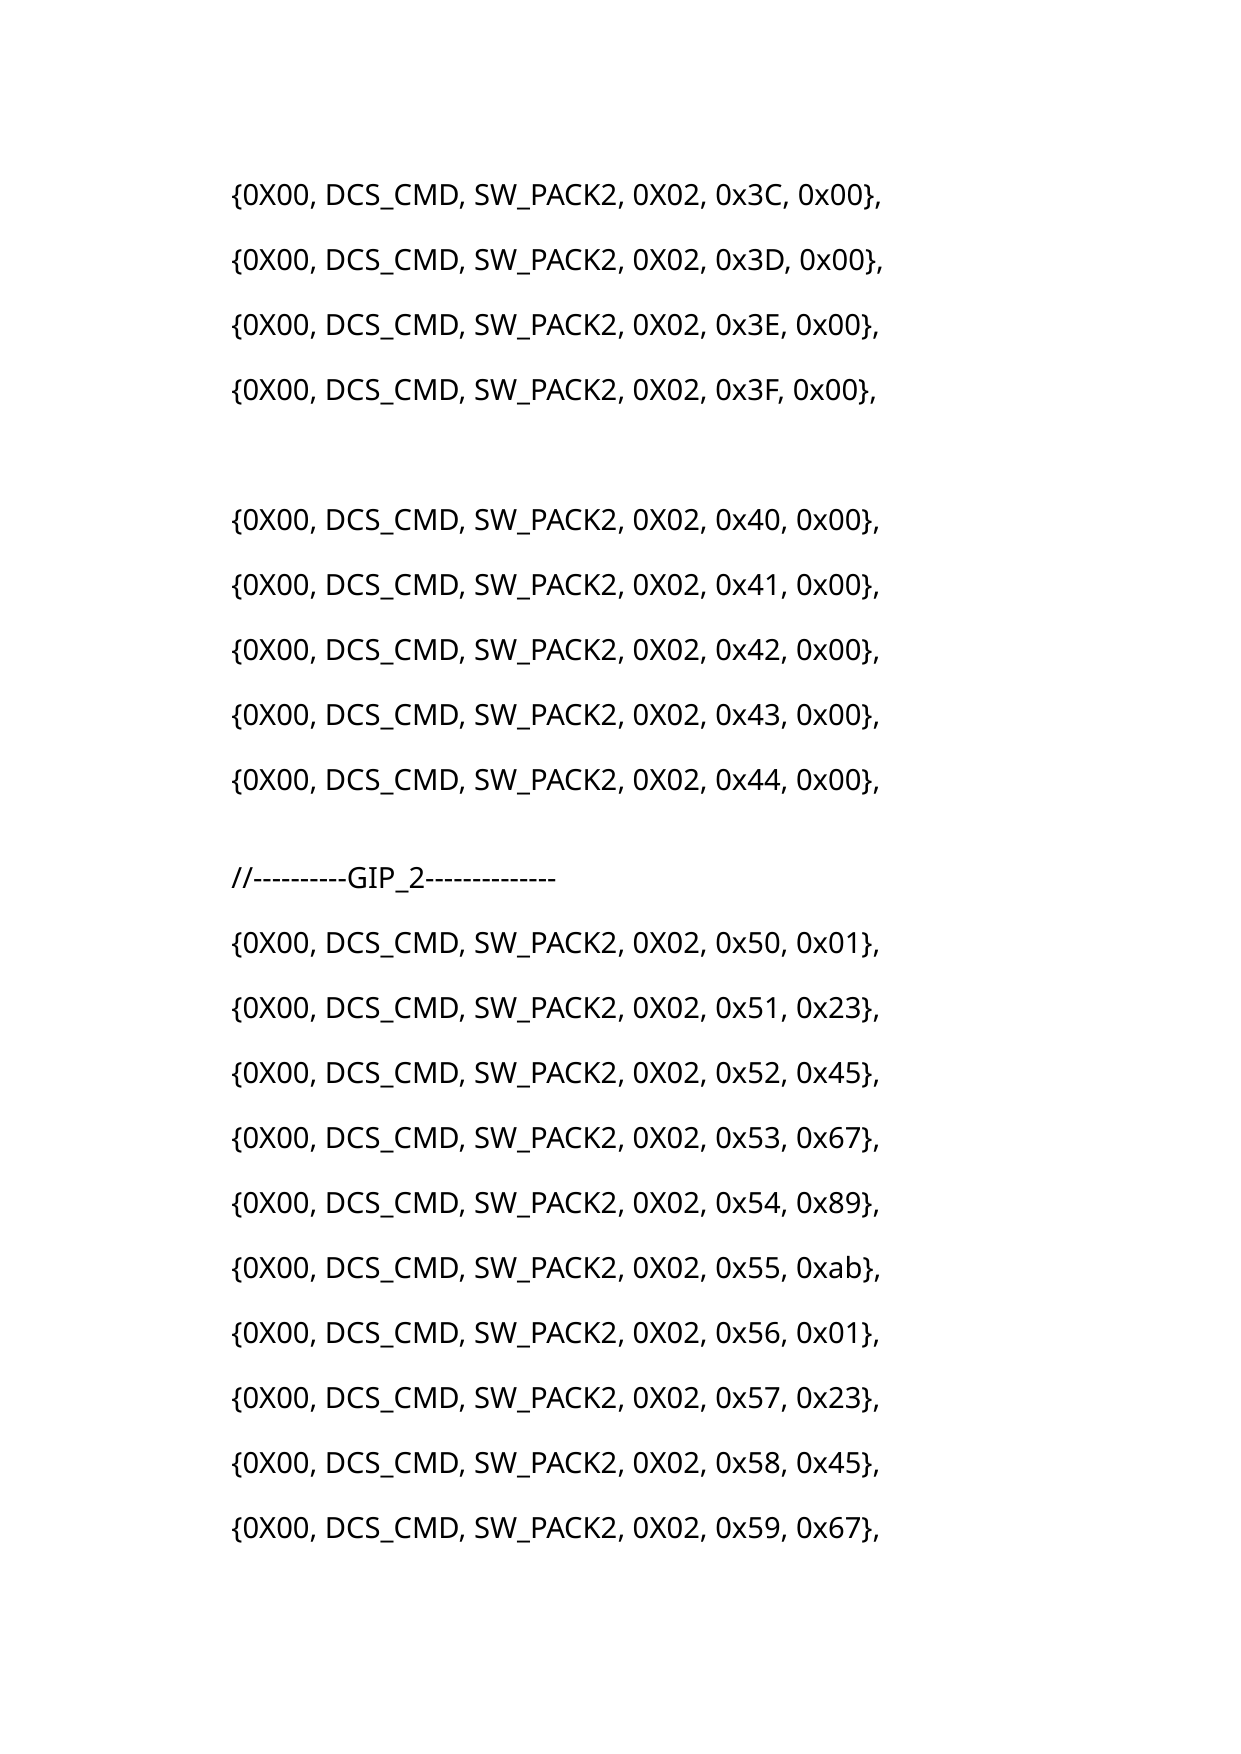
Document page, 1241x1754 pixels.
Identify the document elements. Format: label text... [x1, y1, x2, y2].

text {0X00, DCS_CMD, SW_PACK2, 0X02, 0x3E, 0x00}, [187, 292, 1053, 357]
text {0X00, DCS_CMD, SW_PACK2, 0X02, 0x3F, 0x00}, [187, 357, 1053, 422]
text {0X00, DCS_CMD, SW_PACK2, 0X02, 0x40, 0x00}, [187, 487, 1053, 552]
text {0X00, DCS_CMD, SW_PACK2, 0X02, 0x44, 0x00}, [187, 747, 1053, 812]
text {0X00, DCS_CMD, SW_PACK2, 0X02, 0x53, 0x67}, [187, 1104, 1053, 1169]
text {0X00, DCS_CMD, SW_PACK2, 0X02, 0x52, 0x45}, [187, 1039, 1053, 1104]
text {0X00, DCS_CMD, SW_PACK2, 0X02, 0x50, 0x01}, [187, 909, 1053, 974]
text {0X00, DCS_CMD, SW_PACK2, 0X02, 0x58, 0x45}, [187, 1429, 1053, 1494]
text {0X00, DCS_CMD, SW_PACK2, 0X02, 0x59, 0x67}, [187, 1494, 1053, 1559]
text {0X00, DCS_CMD, SW_PACK2, 0X02, 0x43, 0x00}, [187, 682, 1053, 747]
text {0X00, DCS_CMD, SW_PACK2, 0X02, 0x54, 0x89}, [187, 1169, 1053, 1234]
text {0X00, DCS_CMD, SW_PACK2, 0X02, 0x41, 0x00}, [187, 552, 1053, 617]
text {0X00, DCS_CMD, SW_PACK2, 0X02, 0x55, 0xab}, [187, 1234, 1053, 1299]
text {0X00, DCS_CMD, SW_PACK2, 0X02, 0x56, 0x01}, [187, 1299, 1053, 1364]
text {0X00, DCS_CMD, SW_PACK2, 0X02, 0x42, 0x00}, [187, 617, 1053, 682]
text {0X00, DCS_CMD, SW_PACK2, 0X02, 0x3C, 0x00}, [187, 162, 1053, 227]
text {0X00, DCS_CMD, SW_PACK2, 0X02, 0x51, 0x23}, [187, 974, 1053, 1039]
text {0X00, DCS_CMD, SW_PACK2, 0X02, 0x3D, 0x00}, [187, 227, 1053, 292]
text //----------GIP_2-------------- [187, 844, 1053, 909]
text {0X00, DCS_CMD, SW_PACK2, 0X02, 0x57, 0x23}, [187, 1364, 1053, 1429]
